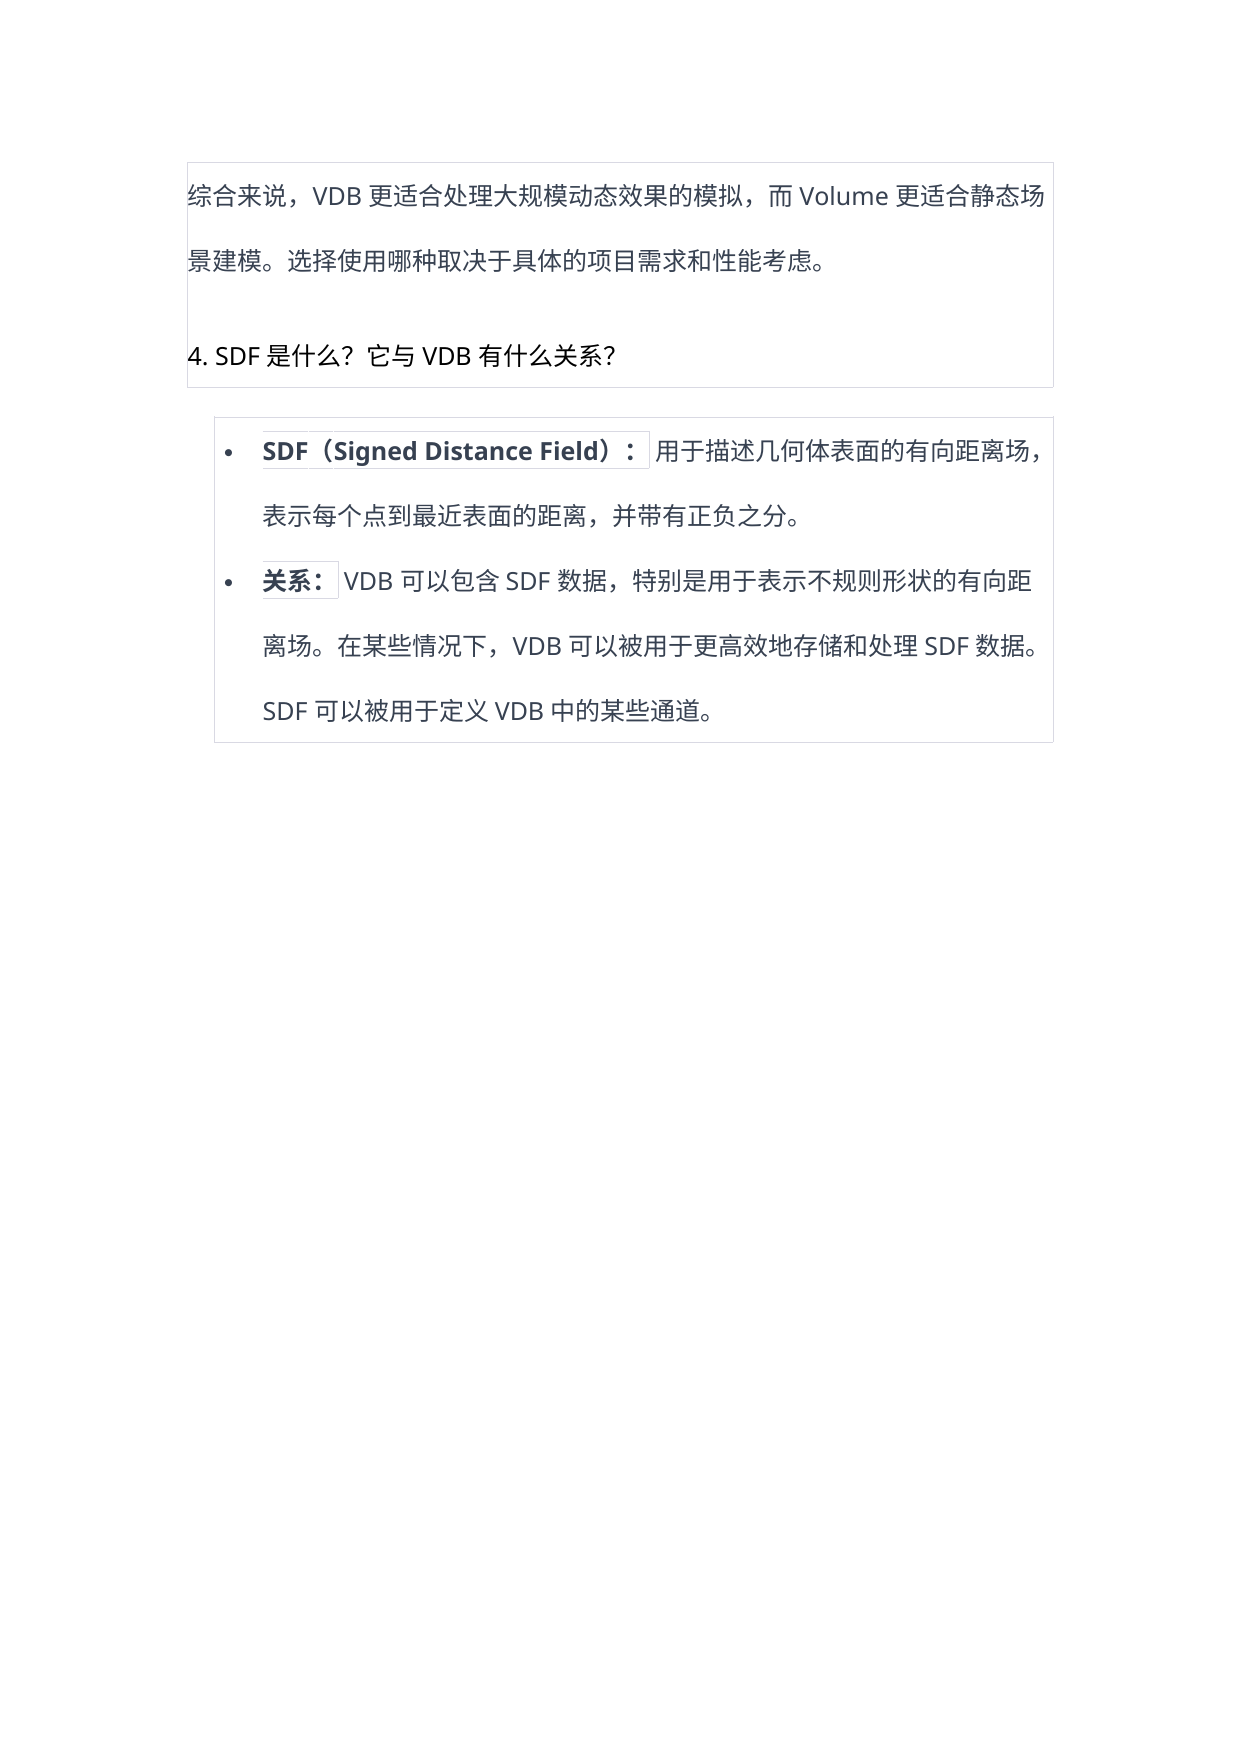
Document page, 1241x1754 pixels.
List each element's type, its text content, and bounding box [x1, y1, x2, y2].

list 关系： VDB 可以包含 SDF 数据，特别是用于表示不规则形状的有向距离场。在某些情况下，VDB 可以被用于更高效地存储和处理 SDF 数据。 SDF 可以被用于定义 VDB 中的某些通道。 [215, 546, 1053, 742]
text 综合来说，VDB 更适合处理大规模动态效果的模拟，而 Volume 更适合静态场景建模。选择使用哪种取决于具体的项目需求和性能考虑。 [188, 163, 1053, 292]
text 4. SDF 是什么？它与 VDB 有什么关系？ [188, 321, 1053, 387]
list SDF（Signed Distance Field）： 用于描述几何体表面的有向距离场，表示每个点到最近表面的距离，并带有正负之分。 [215, 418, 1053, 546]
